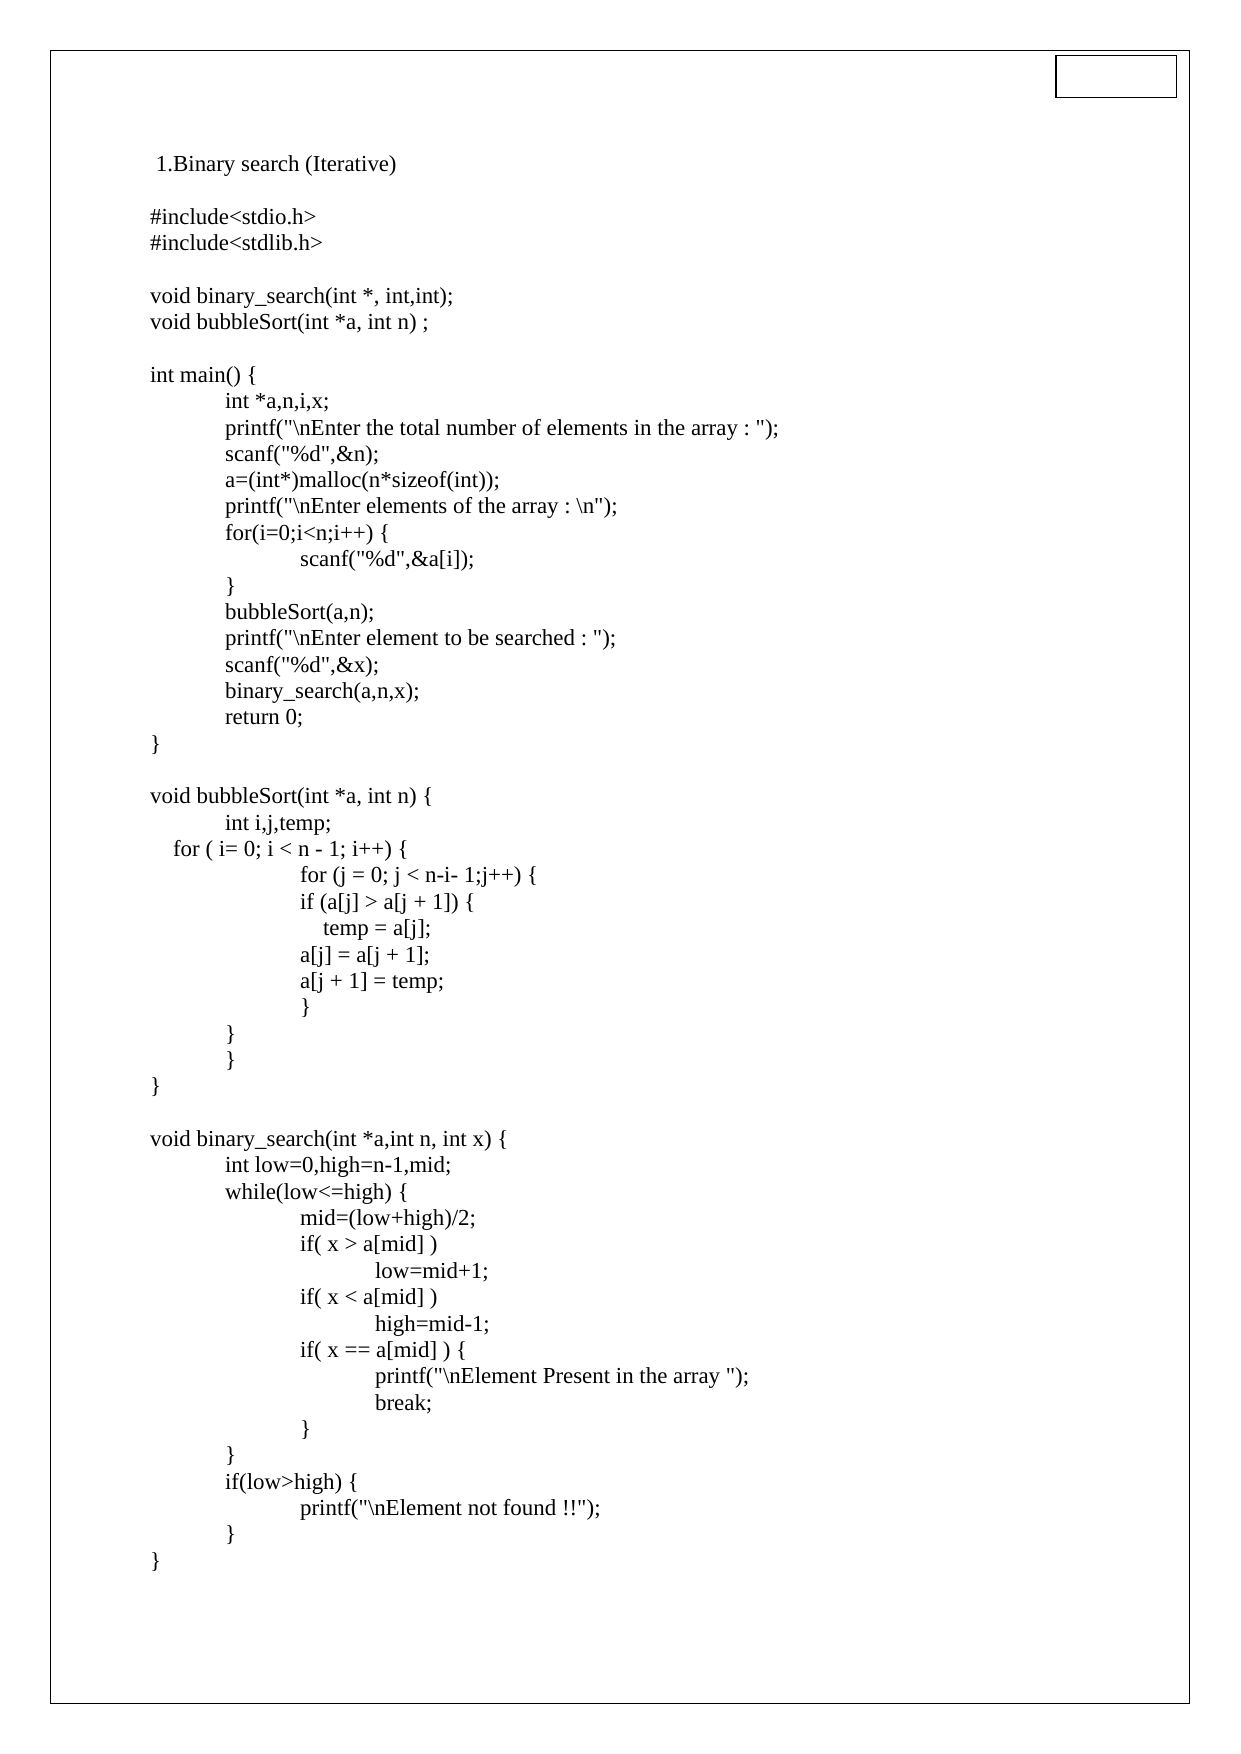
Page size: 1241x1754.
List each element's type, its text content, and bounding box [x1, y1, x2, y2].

text } [150, 1441, 1090, 1468]
text bubbleSort(a,n); [150, 598, 1090, 624]
text binary_search(a,n,x); [150, 677, 1090, 703]
text if( x < a[mid] ) [150, 1283, 1090, 1309]
text if( x == a[mid] ) { [150, 1336, 1090, 1362]
text } [150, 1520, 1090, 1547]
text a[j + 1] = temp; [150, 967, 1090, 993]
text if (a[j] > a[j + 1]) { [150, 888, 1090, 914]
text int *a,n,i,x; [150, 387, 1090, 413]
text int i,j,temp; [150, 809, 1090, 835]
text temp = a[j]; [150, 914, 1090, 941]
text for (j = 0; j < n-i- 1;j++) { [150, 862, 1090, 888]
text } [150, 1046, 1090, 1072]
text if(low>high) { [150, 1468, 1090, 1494]
text if( x > a[mid] ) [150, 1231, 1090, 1257]
text a[j] = a[j + 1]; [150, 941, 1090, 967]
text int low=0,high=n-1,mid; [150, 1151, 1090, 1178]
text scanf("%d",&n); [150, 440, 1090, 466]
text void bubbleSort(int *a, int n) { [150, 782, 1090, 809]
text } [150, 1415, 1090, 1441]
text } [150, 1020, 1090, 1046]
text break; [150, 1389, 1090, 1415]
text low=mid+1; [150, 1257, 1090, 1283]
text printf("\nEnter the total number of elements in the array : "); [150, 413, 1090, 440]
text printf("\nElement Present in the array "); [150, 1362, 1090, 1389]
text int main() { [150, 361, 1090, 387]
text } [150, 993, 1090, 1020]
text void bubbleSort(int *a, int n) ; [150, 308, 1090, 334]
text for ( i= 0; i < n - 1; i++) { [150, 835, 1090, 862]
text for(i=0;i<n;i++) { [150, 519, 1090, 545]
text void binary_search(int *, int,int); [150, 282, 1090, 308]
text #include<stdio.h> [150, 203, 1090, 229]
text a=(int*)malloc(n*sizeof(int)); [150, 466, 1090, 493]
text printf("\nEnter elements of the array : \n"); [150, 493, 1090, 519]
text void binary_search(int *a,int n, int x) { [150, 1125, 1090, 1151]
text } [150, 572, 1090, 598]
text #include<stdlib.h> [150, 229, 1090, 255]
text scanf("%d",&x); [150, 651, 1090, 677]
text printf("\nEnter element to be searched : "); [150, 624, 1090, 651]
text printf("\nElement not found !!"); [150, 1494, 1090, 1520]
text return 0; [150, 703, 1090, 730]
text mid=(low+high)/2; [150, 1204, 1090, 1231]
text } [150, 730, 1090, 756]
text scanf("%d",&a[i]); [150, 545, 1090, 572]
text while(low<=high) { [150, 1178, 1090, 1204]
text } [150, 1547, 1090, 1573]
text } [150, 1072, 1090, 1099]
text high=mid-1; [150, 1309, 1090, 1336]
text 1.Binary search (Iterative) [150, 150, 1090, 176]
